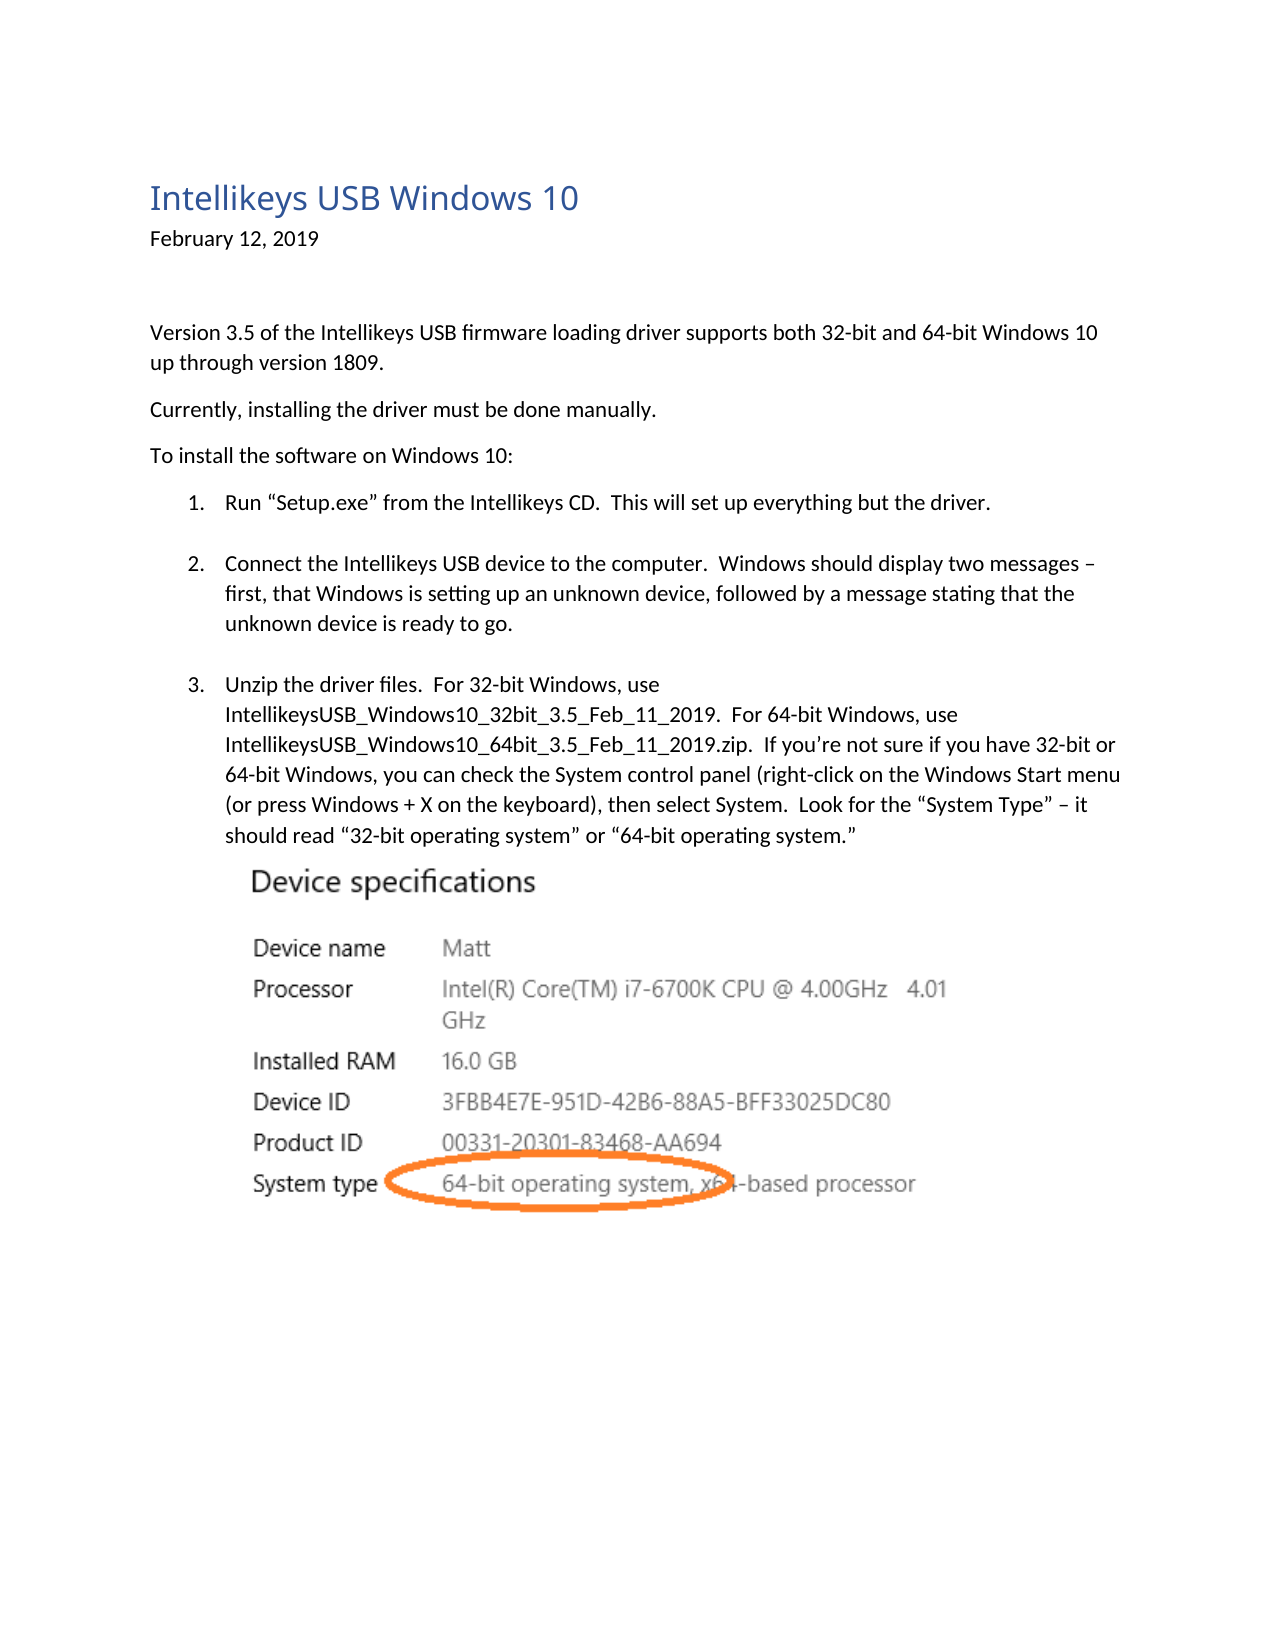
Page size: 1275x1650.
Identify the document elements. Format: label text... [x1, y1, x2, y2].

picture [225, 851, 1022, 1214]
list Run “Setup.exe” from the Intellikeys CD. This will set up everything but the driver. [187, 488, 1125, 547]
text Currently, installing the driver must be done manually. [150, 395, 1125, 423]
subtitle Intellikeys USB Windows 10 [150, 175, 1125, 220]
text February 12, 2019 [150, 224, 1125, 252]
text To install the software on Windows 10: [150, 442, 1125, 470]
text Version 3.5 of the Intellikeys USB firmware loading driver supports both 32-bit and 64-bit Windows 10 up through version 1809. [150, 318, 1125, 376]
list Connect the Intellikeys USB device to the computer. Windows should display two messages – first, that Windows is setting up an unknown device, followed by a message stating that the unknown device is ready to go. [187, 549, 1125, 668]
